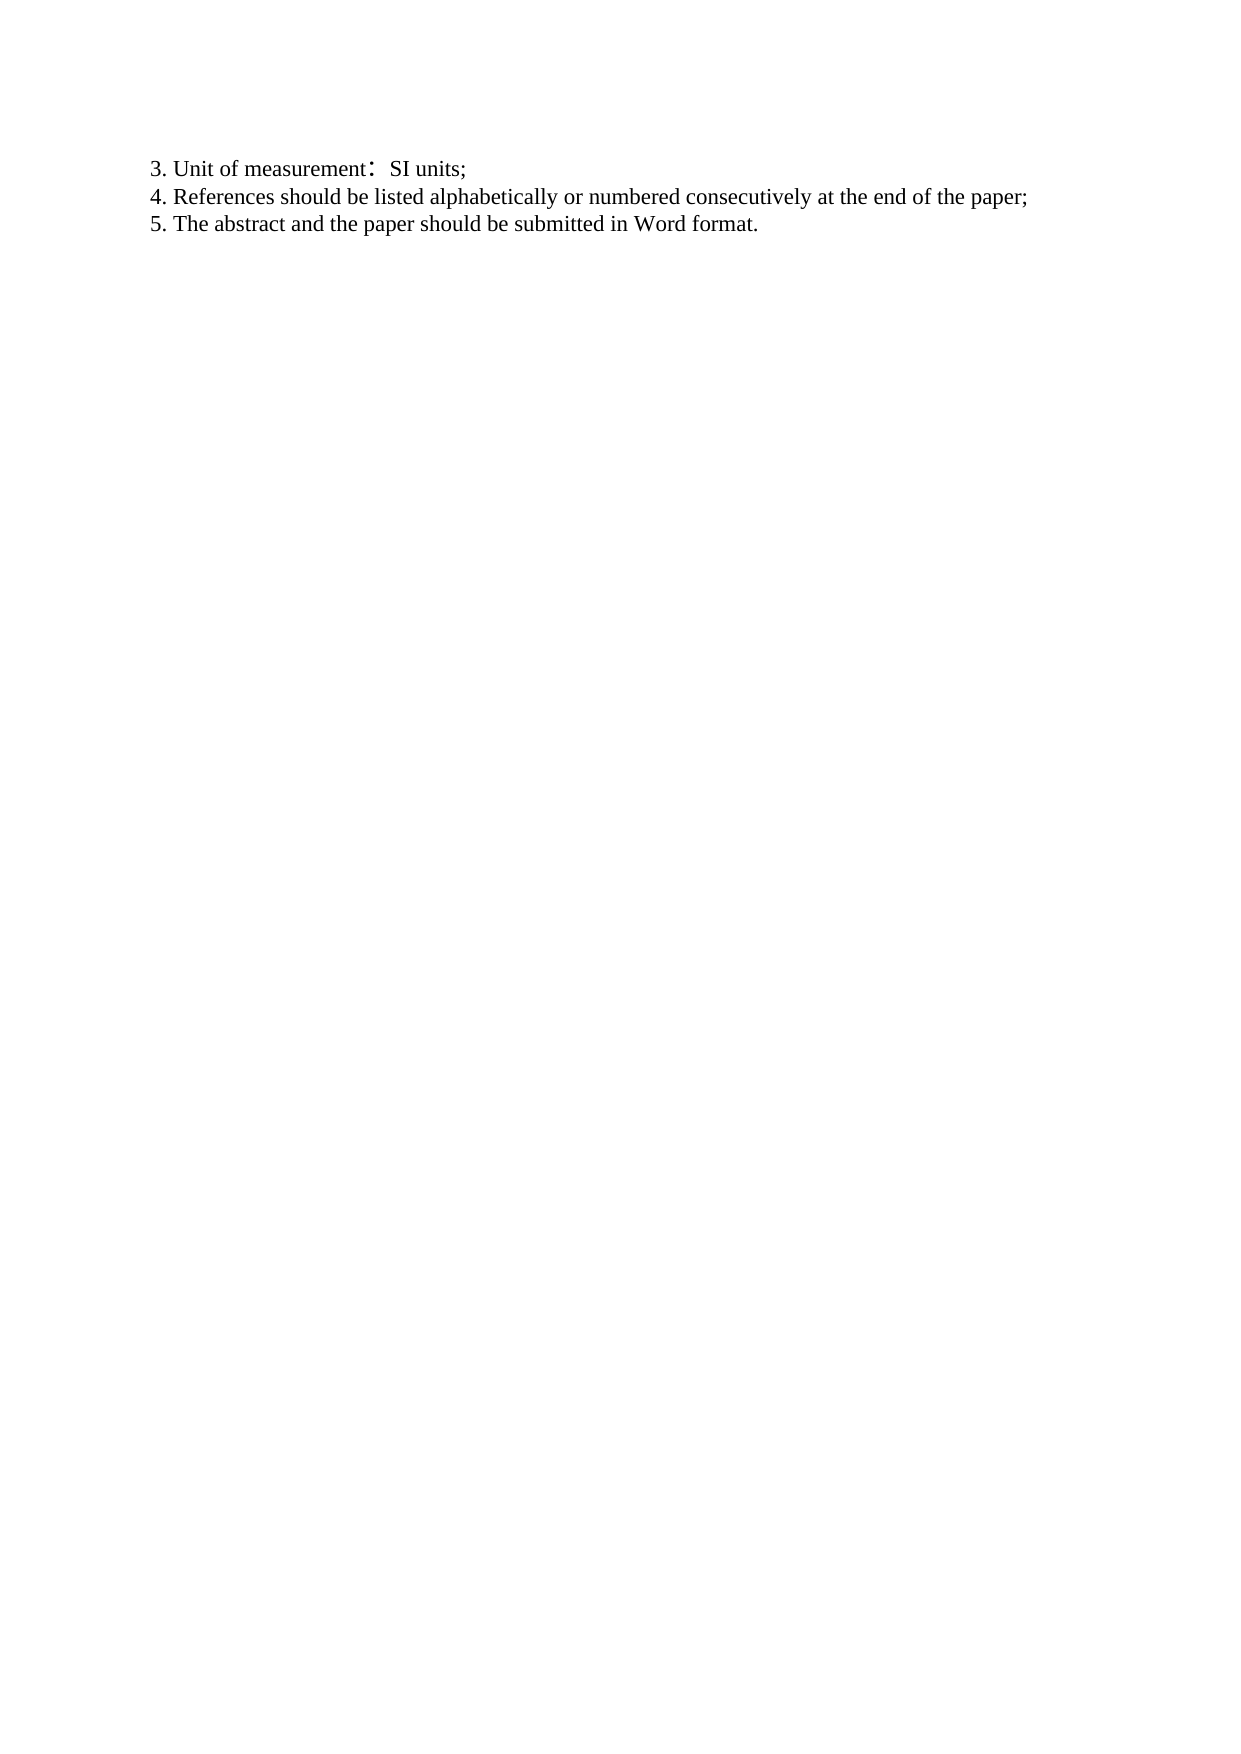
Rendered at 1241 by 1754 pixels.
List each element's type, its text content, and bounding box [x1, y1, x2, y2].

text 4. References should be listed alphabetically or numbered consecutively at the end of the paper; [150, 183, 1090, 209]
text 3. Unit of measurement：SI units; [150, 150, 1090, 183]
text 5. The abstract and the paper should be submitted in Word format. [150, 209, 1090, 236]
